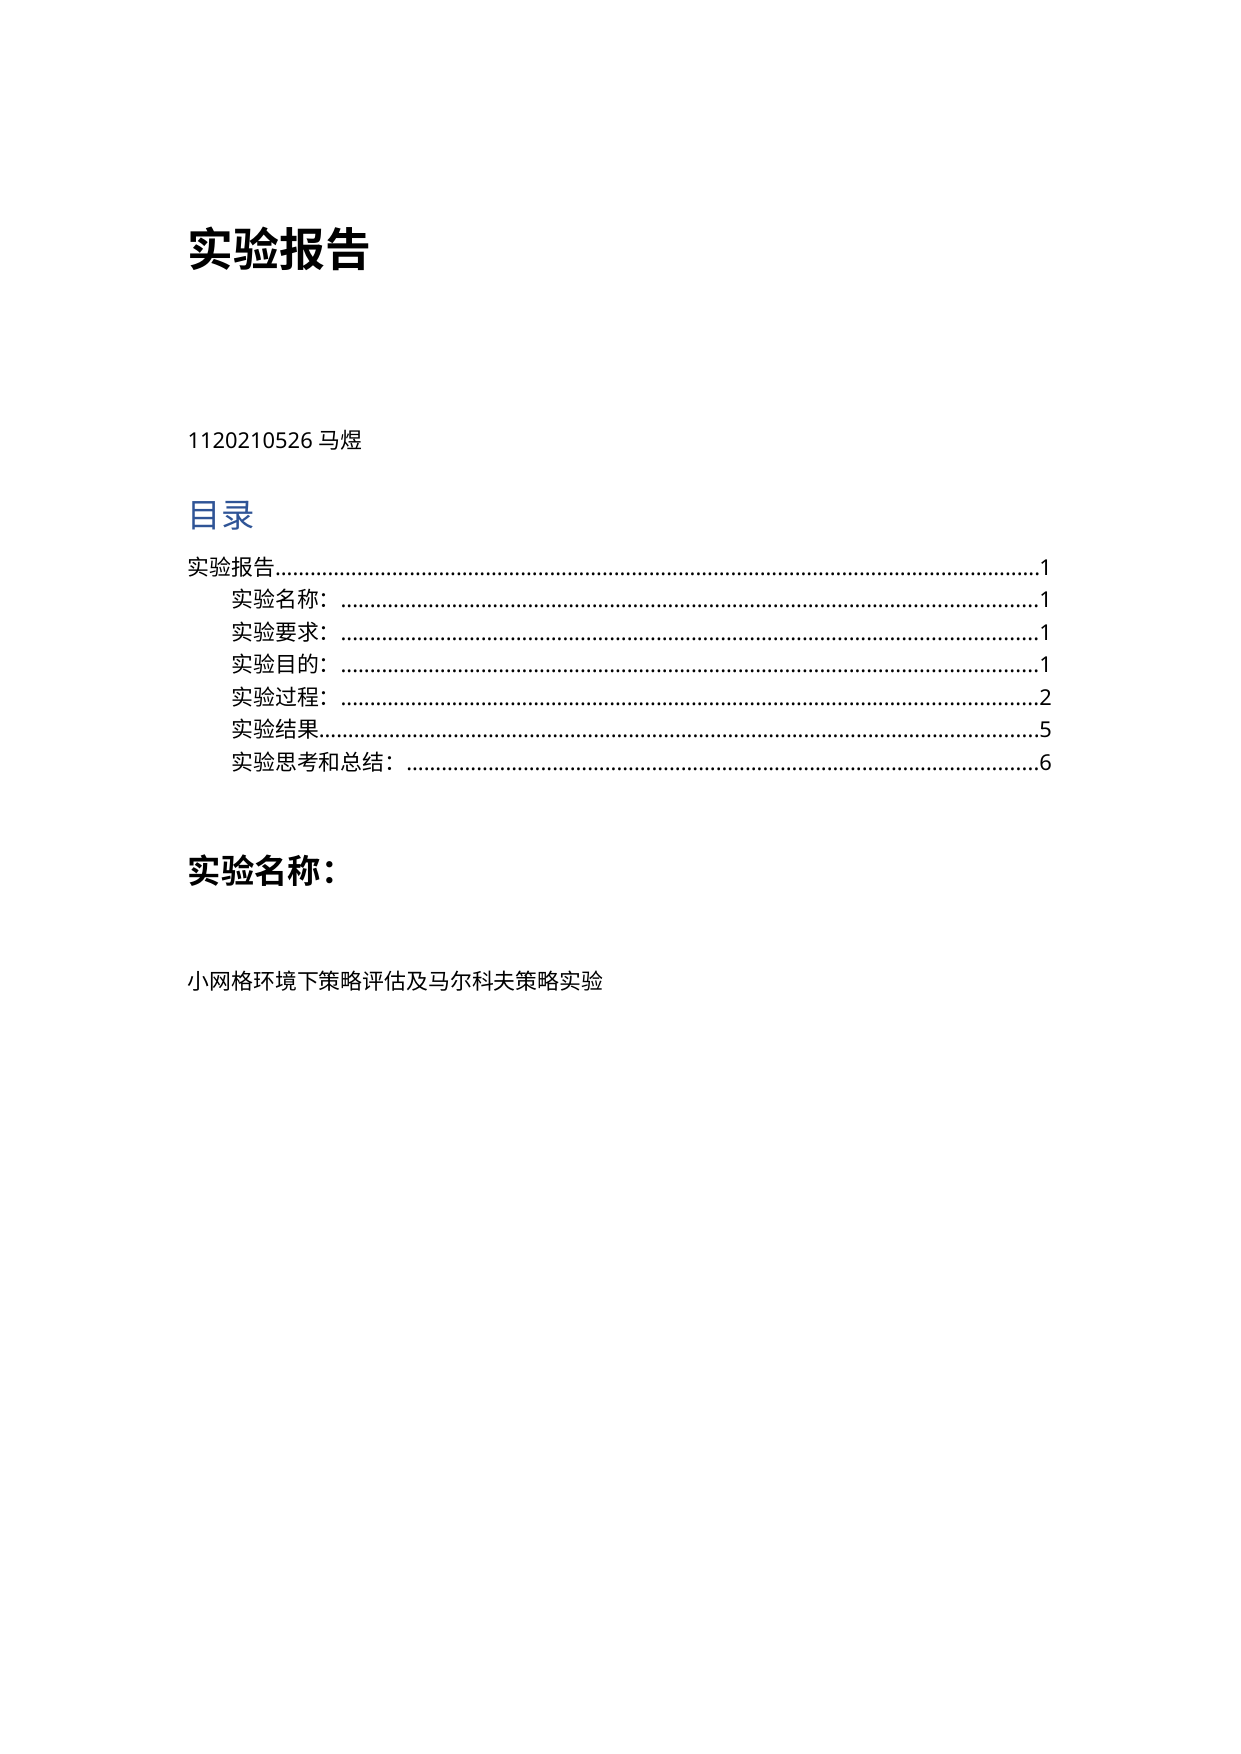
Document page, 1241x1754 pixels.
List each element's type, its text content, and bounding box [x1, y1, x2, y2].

text 小网格环境下策略评估及马尔科夫策略实验 [187, 963, 1053, 996]
text 1120210526 马煜 [187, 423, 1053, 455]
subtitle 实验报告 [187, 197, 1053, 295]
subtitle 实验名称： [187, 836, 1053, 901]
